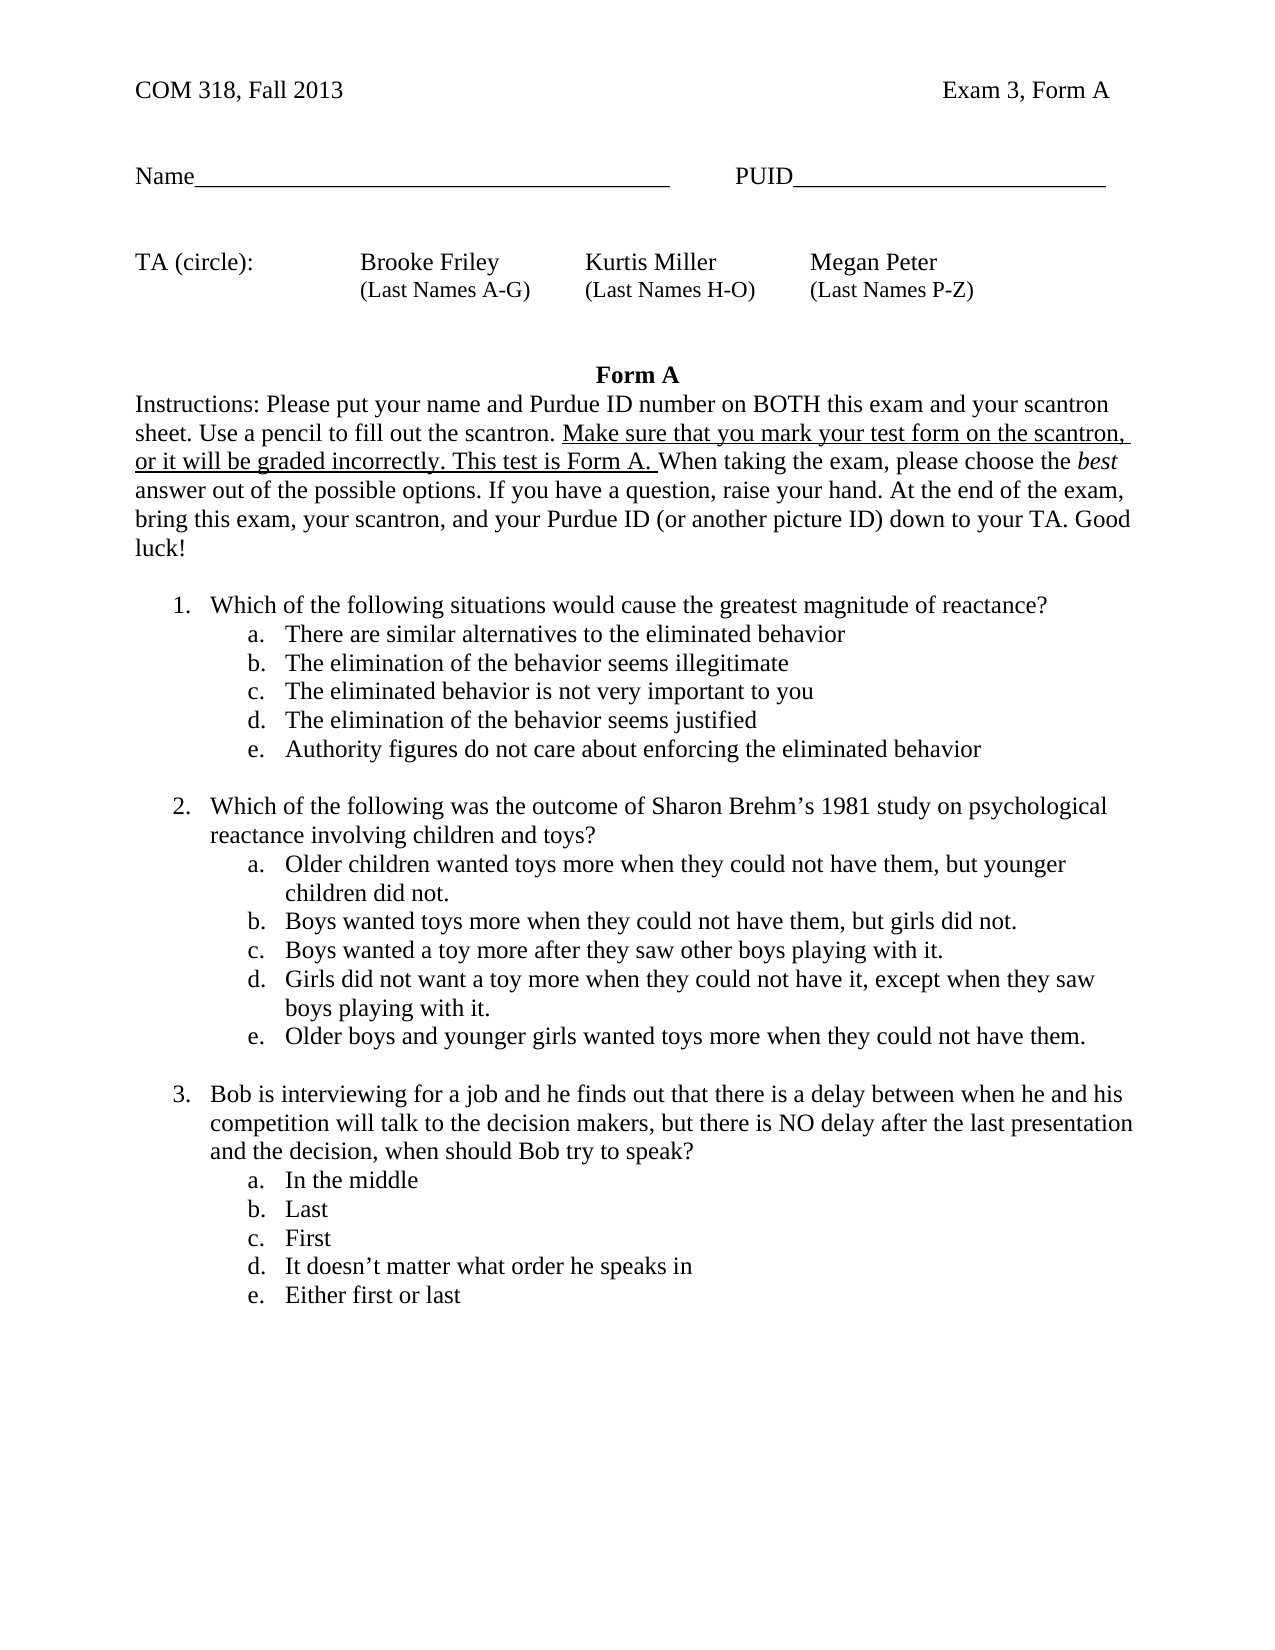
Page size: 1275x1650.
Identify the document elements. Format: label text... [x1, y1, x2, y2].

list Boys wanted toys more when they could not have them, but girls did not. [247, 906, 1140, 935]
text Name______________________________________ PUID_________________________ [135, 161, 1140, 190]
list Bob is interviewing for a job and he finds out that there is a delay between when he and his competition will talk to the decision makers, but there is NO delay after the last presentation and the decision, when should Bob try to speak? [172, 1079, 1140, 1165]
list It doesn’t matter what order he speaks in [247, 1251, 1140, 1280]
list Authority figures do not care about enforcing the eliminated behavior [247, 734, 1140, 763]
list Girls did not want a toy more when they could not have it, except when they saw boys playing with it. [247, 964, 1140, 1021]
text (Last Names A-G) (Last Names H-O) (Last Names P-Z) [210, 276, 1140, 303]
list The elimination of the behavior seems justified [247, 705, 1140, 734]
text Form A [135, 360, 1140, 389]
list Boys wanted a toy more after they saw other boys playing with it. [247, 935, 1140, 964]
list The elimination of the behavior seems illegitimate [247, 648, 1140, 676]
list Which of the following was the outcome of Sharon Brehm’s 1981 study on psychological reactance involving children and toys? [172, 791, 1140, 849]
list Older boys and younger girls wanted toys more when they could not have them. [247, 1021, 1140, 1050]
text TA (circle): Brooke Friley Kurtis Miller Megan Peter [135, 247, 1140, 276]
list The eliminated behavior is not very important to you [247, 676, 1140, 705]
text Instructions: Please put your name and Purdue ID number on BOTH this exam and your scantron sheet. Use a pencil to fill out the scantron. Make sure that you mark your test form on the scantron, or it will be graded incorrectly. This test is Form A. When taking the exam, please choose the best answer out of the possible options. If you have a question, raise your hand. At the end of the exam, bring this exam, your scantron, and your Purdue ID (or another picture ID) down to your TA. Good luck! [135, 389, 1140, 561]
list Older children wanted toys more when they could not have them, but younger children did not. [247, 849, 1140, 906]
list Last [247, 1194, 1140, 1223]
list Which of the following situations would cause the greatest magnitude of reactance? [172, 590, 1140, 619]
list First [247, 1223, 1140, 1251]
list There are similar alternatives to the eliminated behavior [247, 619, 1140, 648]
list Either first or last [247, 1280, 1140, 1309]
list In the middle [247, 1165, 1140, 1194]
